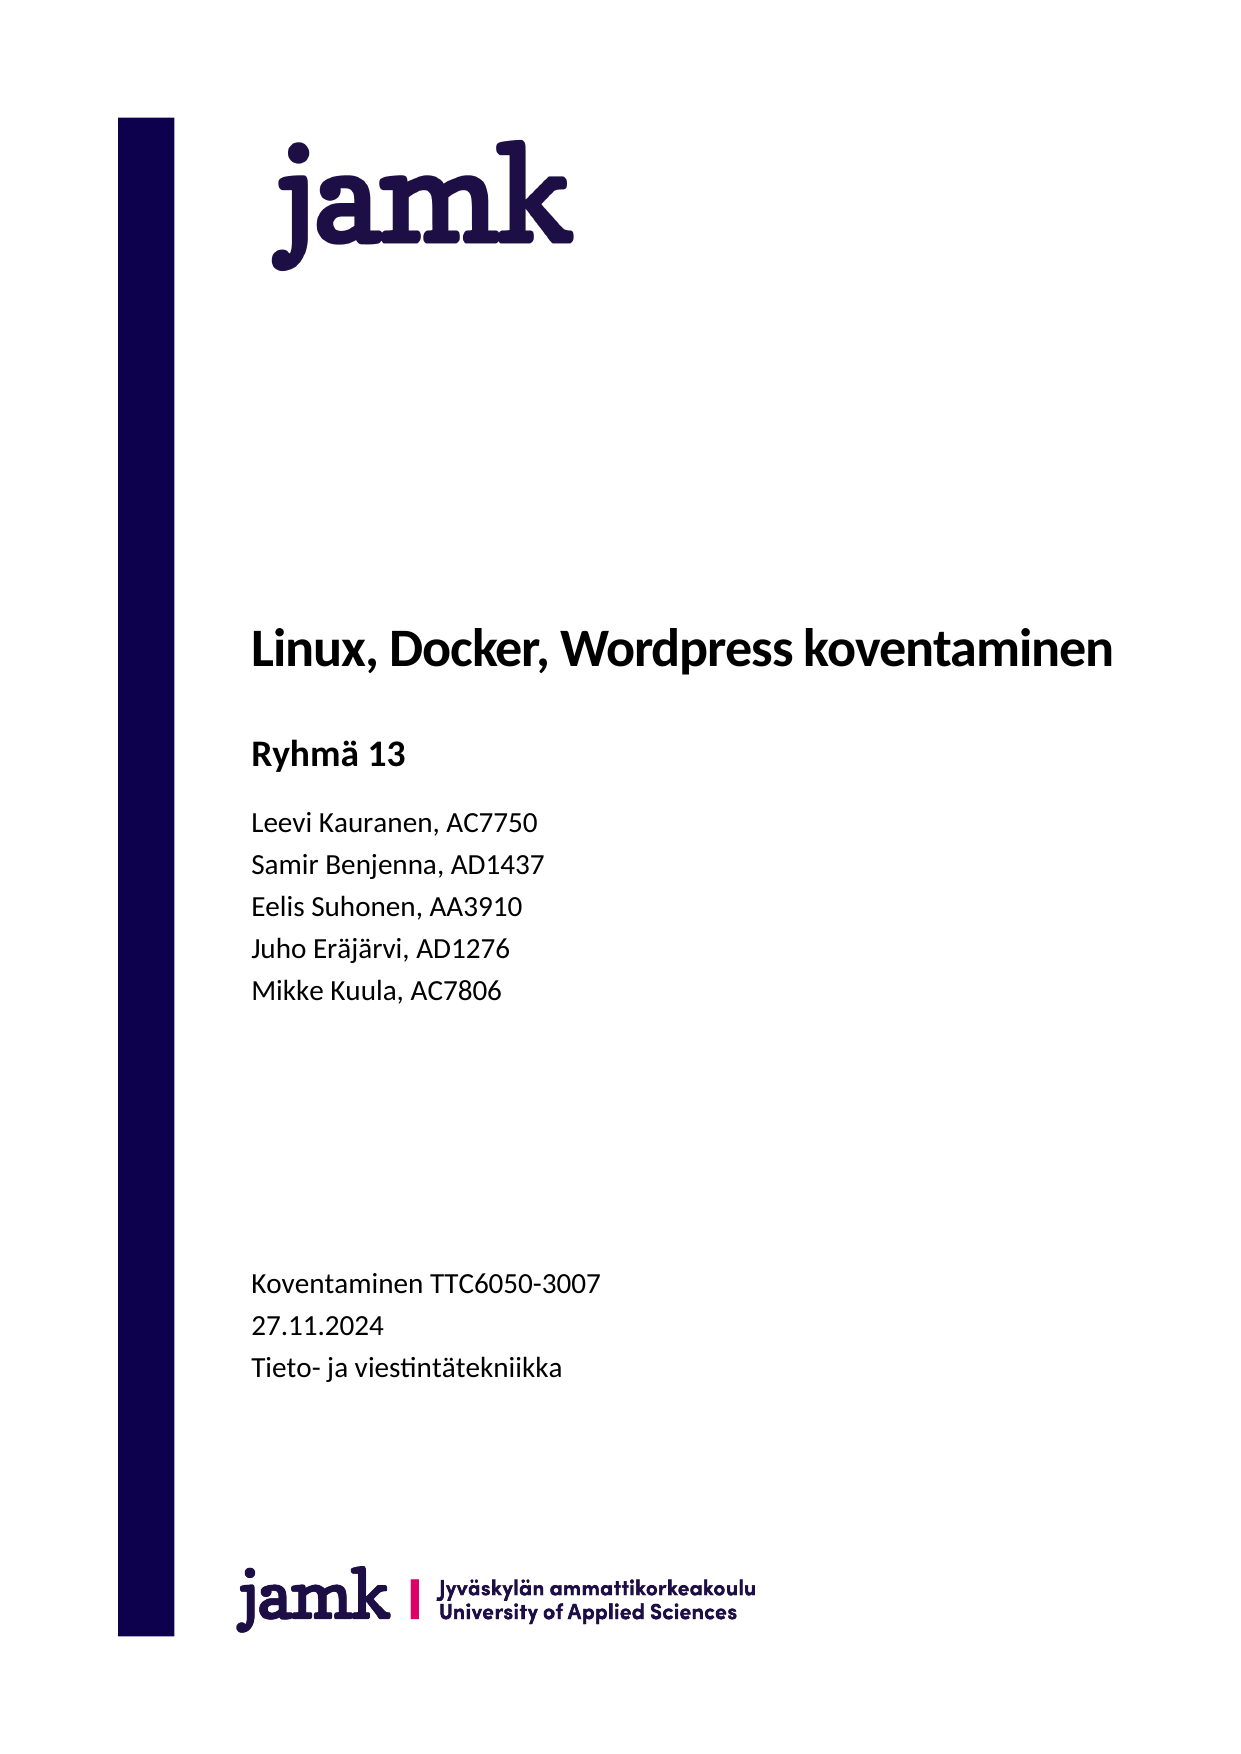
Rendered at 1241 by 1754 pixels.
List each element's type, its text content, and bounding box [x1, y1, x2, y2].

text Ryhmä 13 [251, 730, 1122, 776]
text Mikke Kuula, AC7806 [251, 972, 1122, 1007]
picture [251, 117, 594, 289]
picture [236, 1566, 755, 1633]
text 27.11.2024 [251, 1307, 1122, 1342]
text Tieto- ja viestintätekniikka [251, 1349, 1122, 1384]
text Leevi Kauranen, AC7750 [251, 804, 1122, 840]
text Eelis Suhonen, AA3910 [251, 888, 1122, 924]
text Koventaminen TTC6050-3007 [251, 1265, 1122, 1301]
text Samir Benjenna, AD1437 [251, 846, 1122, 882]
title Linux, Docker, Wordpress koventaminen [251, 614, 1122, 680]
text Juho Eräjärvi, AD1276 [251, 930, 1122, 966]
